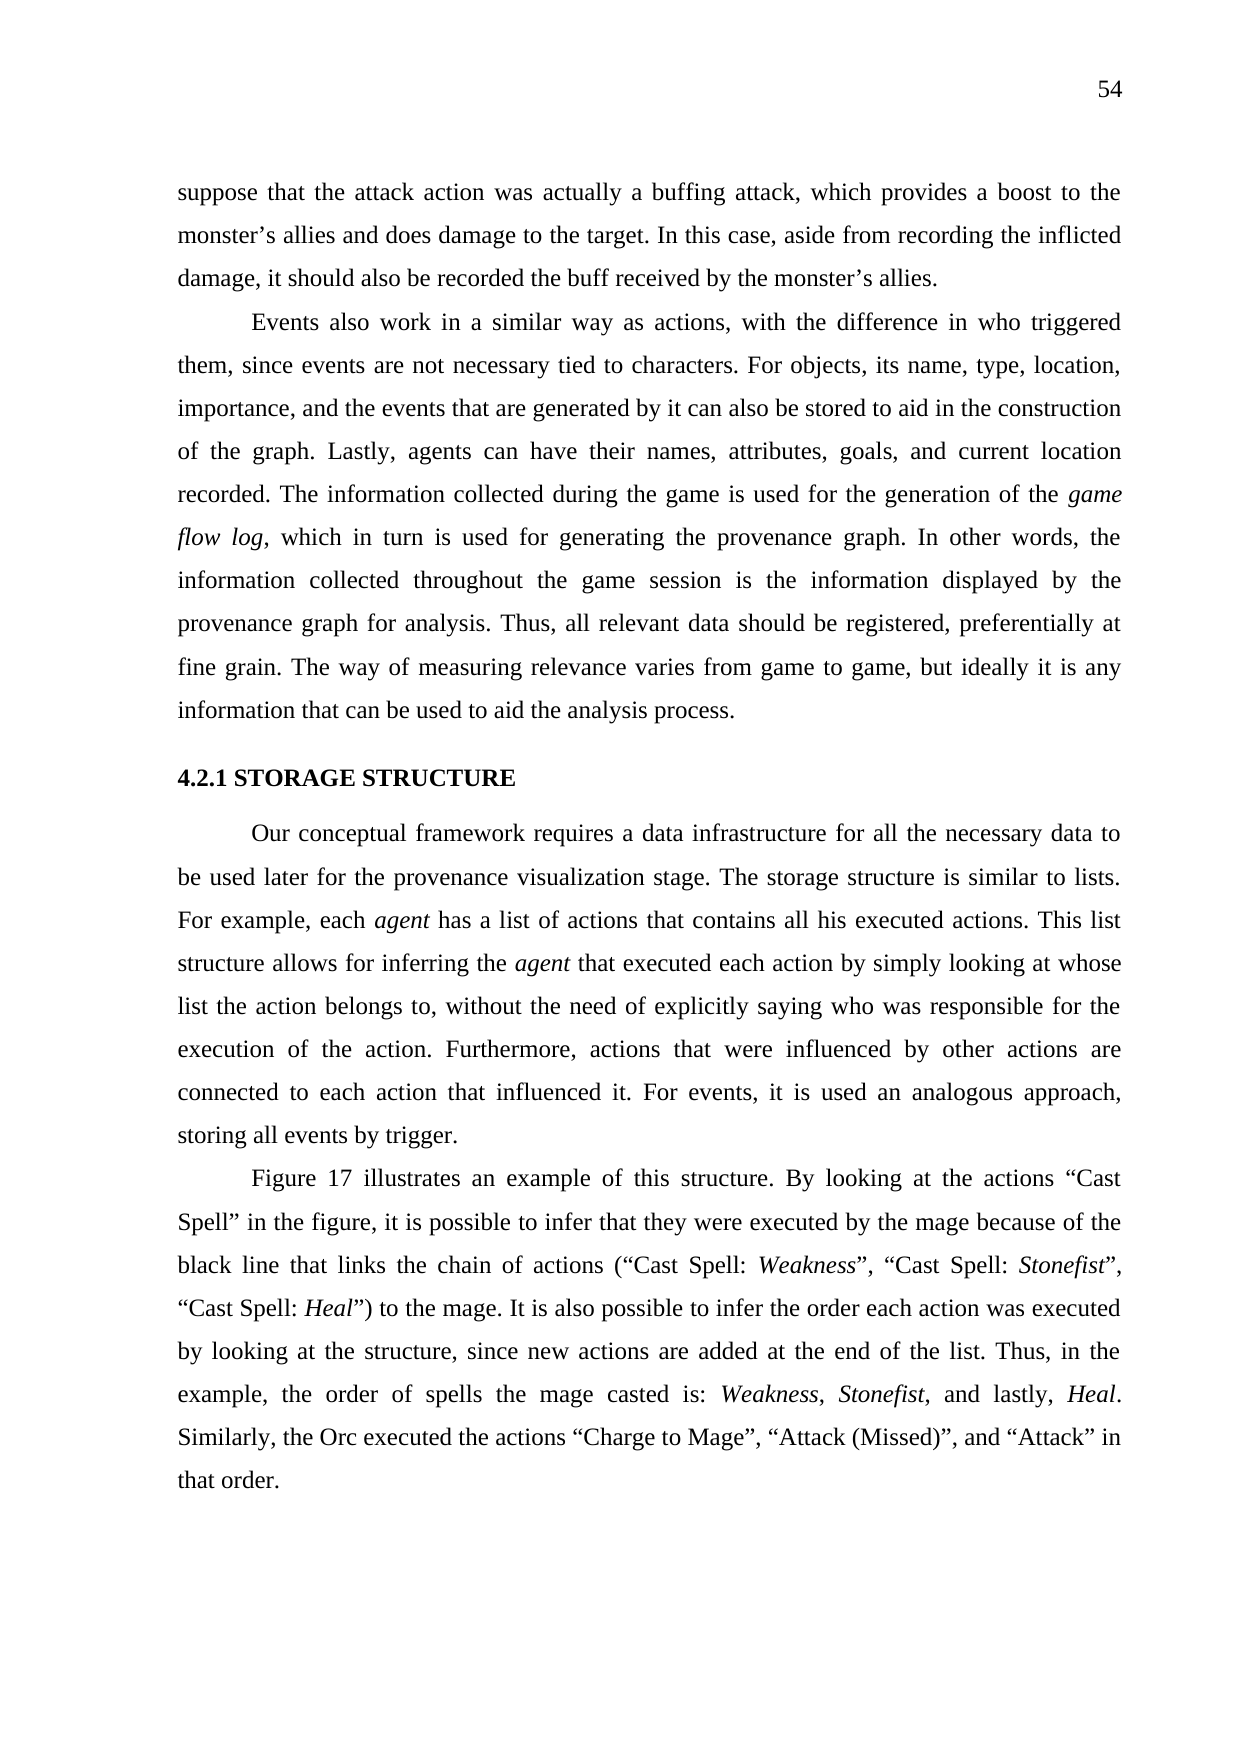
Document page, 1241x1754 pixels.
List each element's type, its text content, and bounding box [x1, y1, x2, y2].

text Our conceptual framework requires a data infrastructure for all the necessary data to be used later for the provenance visualization stage. The storage structure is similar to lists. For example, each agent has a list of actions that contains all his executed actions. This list structure allows for inferring the agent that executed each action by simply looking at whose list the action belongs to, without the need of explicitly saying who was responsible for the execution of the action. Furthermore, actions that were influenced by other actions are connected to each action that influenced it. For events, it is used an analogous approach, storing all events by trigger. [177, 818, 1122, 1149]
subtitle Storage Structure [177, 763, 1122, 792]
